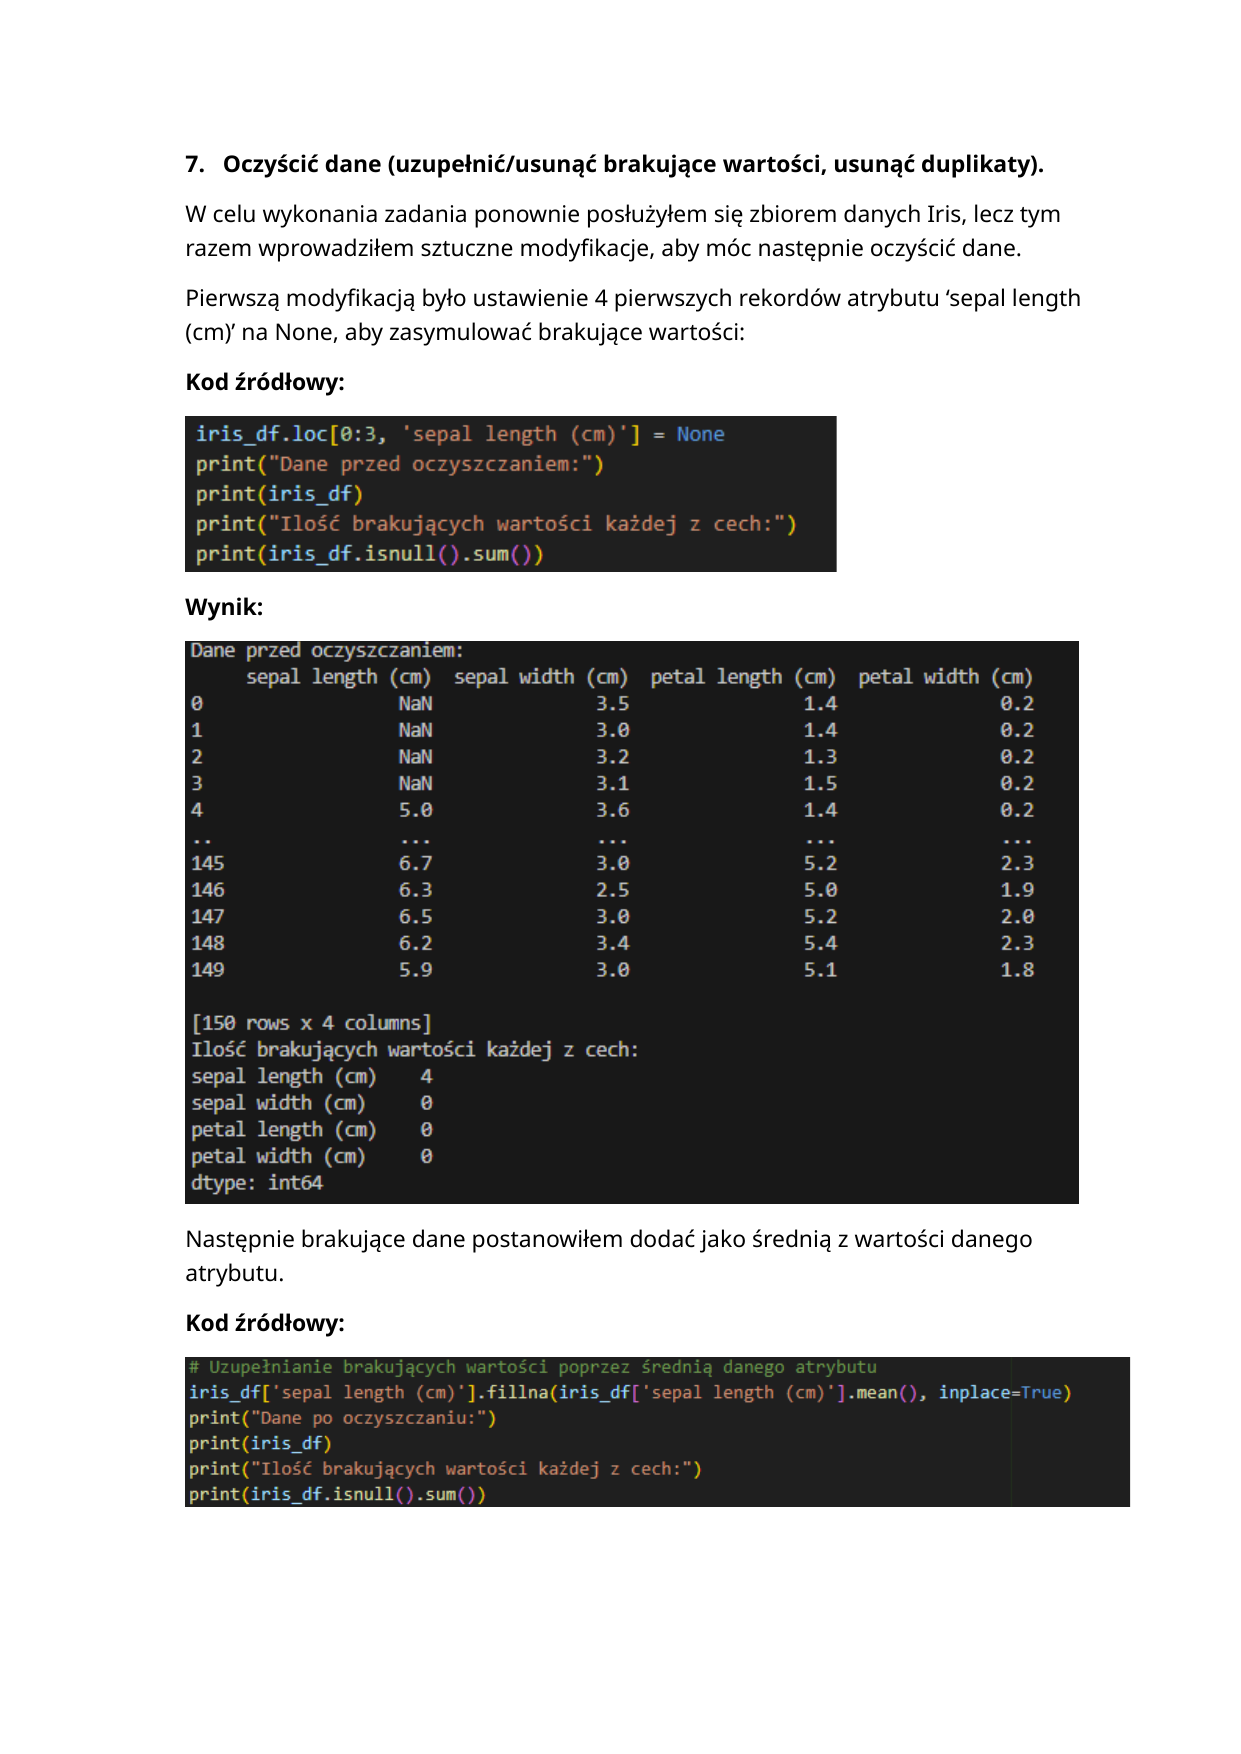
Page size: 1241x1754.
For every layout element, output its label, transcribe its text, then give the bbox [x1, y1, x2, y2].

picture [185, 1357, 1130, 1507]
list Oczyścić dane (uzupełnić/usunąć brakujące wartości, usunąć duplikaty). [185, 148, 1093, 179]
text Następnie brakujące dane postanowiłem dodać jako średnią z wartości danego atrybutu. [185, 1223, 1093, 1288]
text Wynik: [185, 591, 1093, 622]
text W celu wykonania zadania ponownie posłużyłem się zbiorem danych Iris, lecz tym razem wprowadziłem sztuczne modyfikacje, aby móc następnie oczyścić dane. [185, 198, 1093, 263]
picture [185, 416, 837, 572]
text Pierwszą modyfikacją było ustawienie 4 pierwszych rekordów atrybutu ‘sepal length (cm)’ na None, aby zasymulować brakujące wartości: [185, 282, 1093, 347]
text Kod źródłowy: [148, 366, 1093, 398]
picture [185, 641, 1079, 1204]
text Kod źródłowy: [148, 1307, 1093, 1338]
